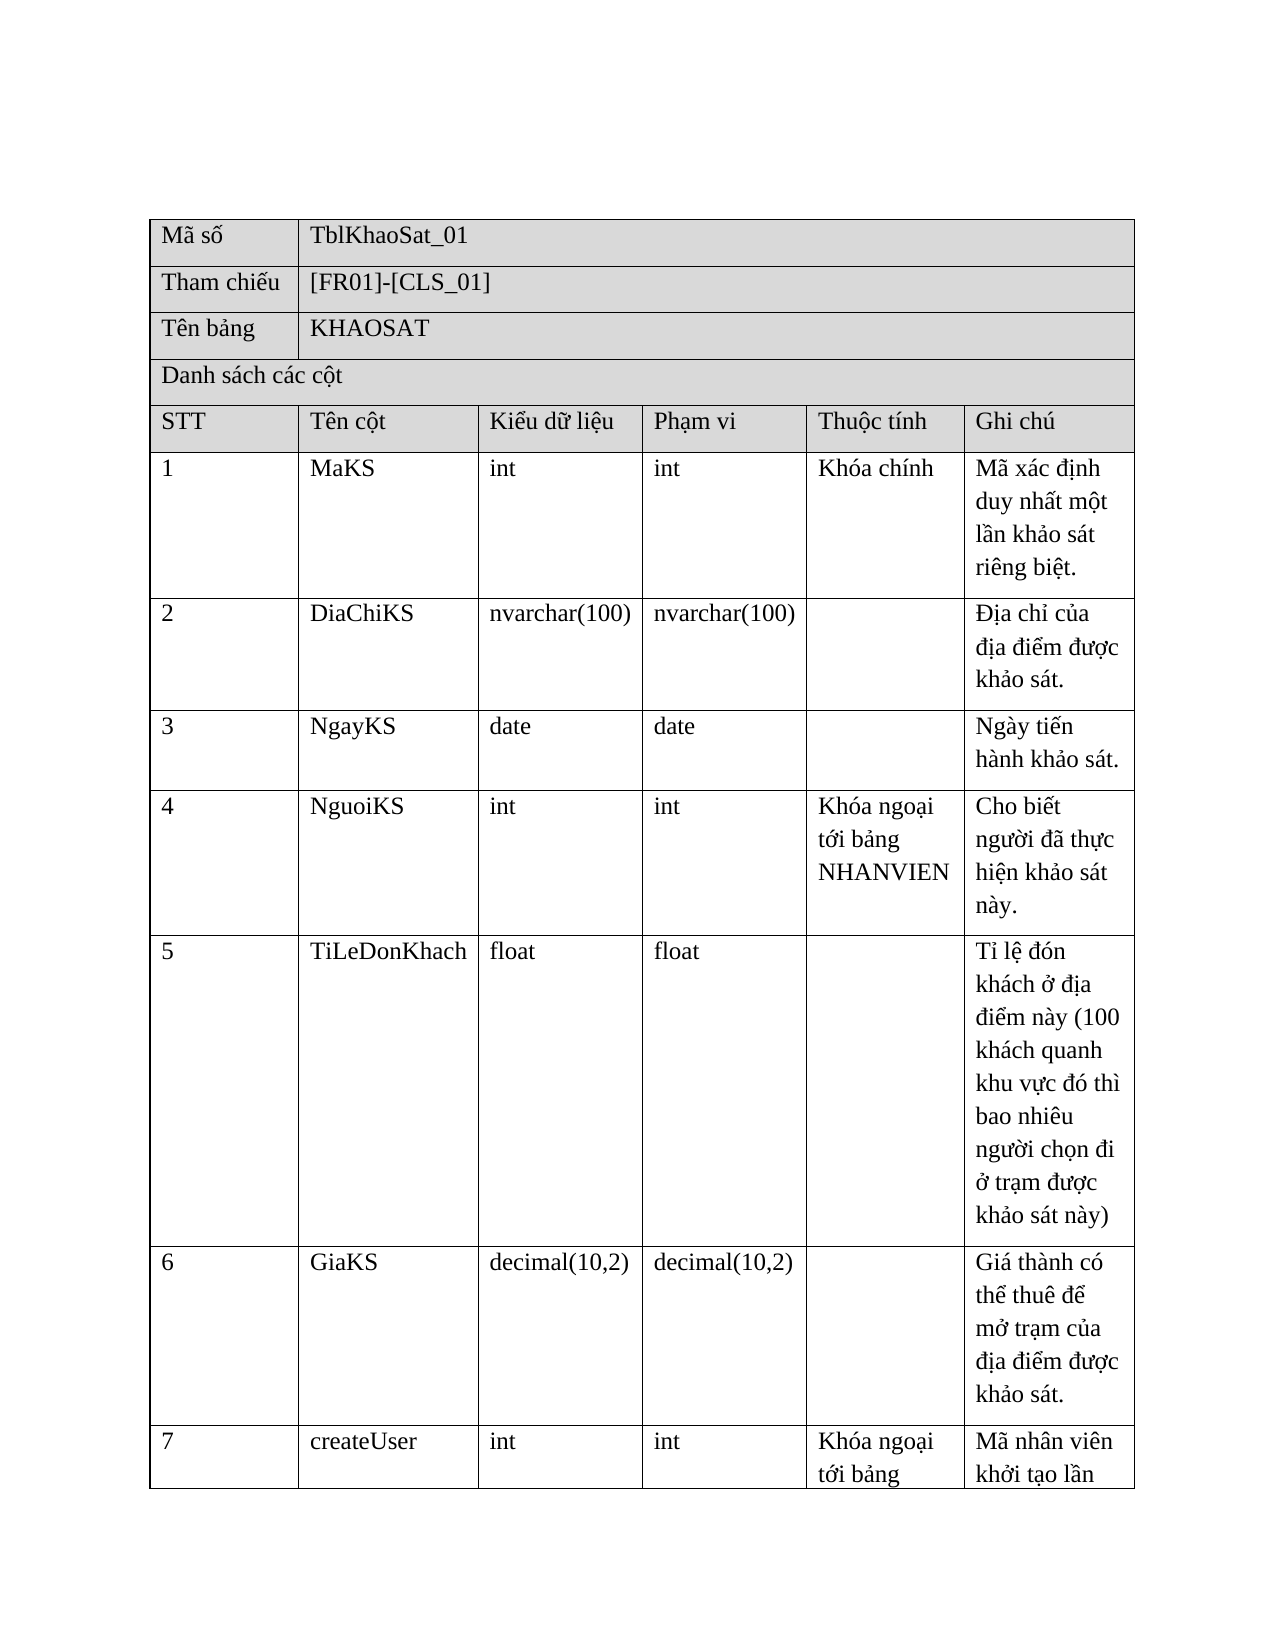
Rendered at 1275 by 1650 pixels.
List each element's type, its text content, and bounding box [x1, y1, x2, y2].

table_cell date [479, 711, 642, 790]
table_cell 1 [151, 453, 298, 597]
table_cell nvarchar(100) [643, 599, 806, 710]
table_cell Khóa ngoại tới bảng NHANVIEN [807, 791, 964, 935]
table_cell Mã xác định duy nhất một lần khảo sát riêng biệt. [965, 453, 1134, 597]
table_cell TiLeDonKhach [299, 936, 478, 1246]
table_cell NgayKS [299, 711, 478, 790]
table_cell Địa chỉ của địa điểm được khảo sát. [965, 599, 1134, 710]
table_cell Khóa chính [807, 453, 964, 597]
table_cell STT [151, 406, 298, 452]
table_cell decimal(10,2) [643, 1247, 806, 1425]
table_cell 5 [151, 936, 298, 1246]
table_cell Tên bảng [151, 313, 298, 359]
table_cell Tham chiếu [151, 267, 298, 312]
table_cell [FR01]-[CLS_01] [299, 267, 1134, 312]
table_cell 6 [151, 1247, 298, 1425]
table_cell float [479, 936, 642, 1246]
table_cell Tên cột [299, 406, 478, 452]
table_cell [807, 936, 964, 1246]
table_cell int [643, 791, 806, 935]
table_cell int [479, 791, 642, 935]
table_cell float [643, 936, 806, 1246]
table_cell Phạm vi [643, 406, 806, 452]
table_cell Khóa ngoại tới bảng NHANVIEN [807, 1426, 964, 1487]
table_cell 7 [151, 1426, 298, 1487]
table_cell decimal(10,2) [479, 1247, 642, 1425]
table_cell [807, 599, 964, 710]
table_cell date [643, 711, 806, 790]
table_header Mã số [151, 220, 298, 266]
table_cell nvarchar(100) [479, 599, 642, 710]
table_cell Tỉ lệ đón khách ở địa điểm này (100 khách quanh khu vực đó thì bao nhiêu người chọn đi ở trạm được khảo sát này) [965, 936, 1134, 1246]
table_cell int [643, 453, 806, 597]
table_cell [807, 711, 964, 790]
table_cell Kiểu dữ liệu [479, 406, 642, 452]
table_cell Cho biết người đã thực hiện khảo sát này. [965, 791, 1134, 935]
table_cell Ngày tiến hành khảo sát. [965, 711, 1134, 790]
table_cell int [479, 453, 642, 597]
table_cell Thuộc tính [807, 406, 964, 452]
table_cell int [643, 1426, 806, 1487]
table_cell Giá thành có thể thuê để mở trạm của địa điểm được khảo sát. [965, 1247, 1134, 1425]
table_cell MaKS [299, 453, 478, 597]
table_cell createUser [299, 1426, 478, 1487]
table_cell KHAOSAT [299, 313, 1134, 359]
table_cell GiaKS [299, 1247, 478, 1425]
table_cell NguoiKS [299, 791, 478, 935]
table_cell [807, 1247, 964, 1425]
table_cell Mã nhân viên khởi tạo lần khảo sát. [965, 1426, 1134, 1487]
table_cell DiaChiKS [299, 599, 478, 710]
table_header TblKhaoSat_01 [299, 220, 1134, 266]
table_cell 4 [151, 791, 298, 935]
table_cell 2 [151, 599, 298, 710]
table_cell Danh sách các cột [151, 360, 1134, 405]
table_cell 3 [151, 711, 298, 790]
table_cell int [479, 1426, 642, 1487]
table_cell Ghi chú [965, 406, 1134, 452]
